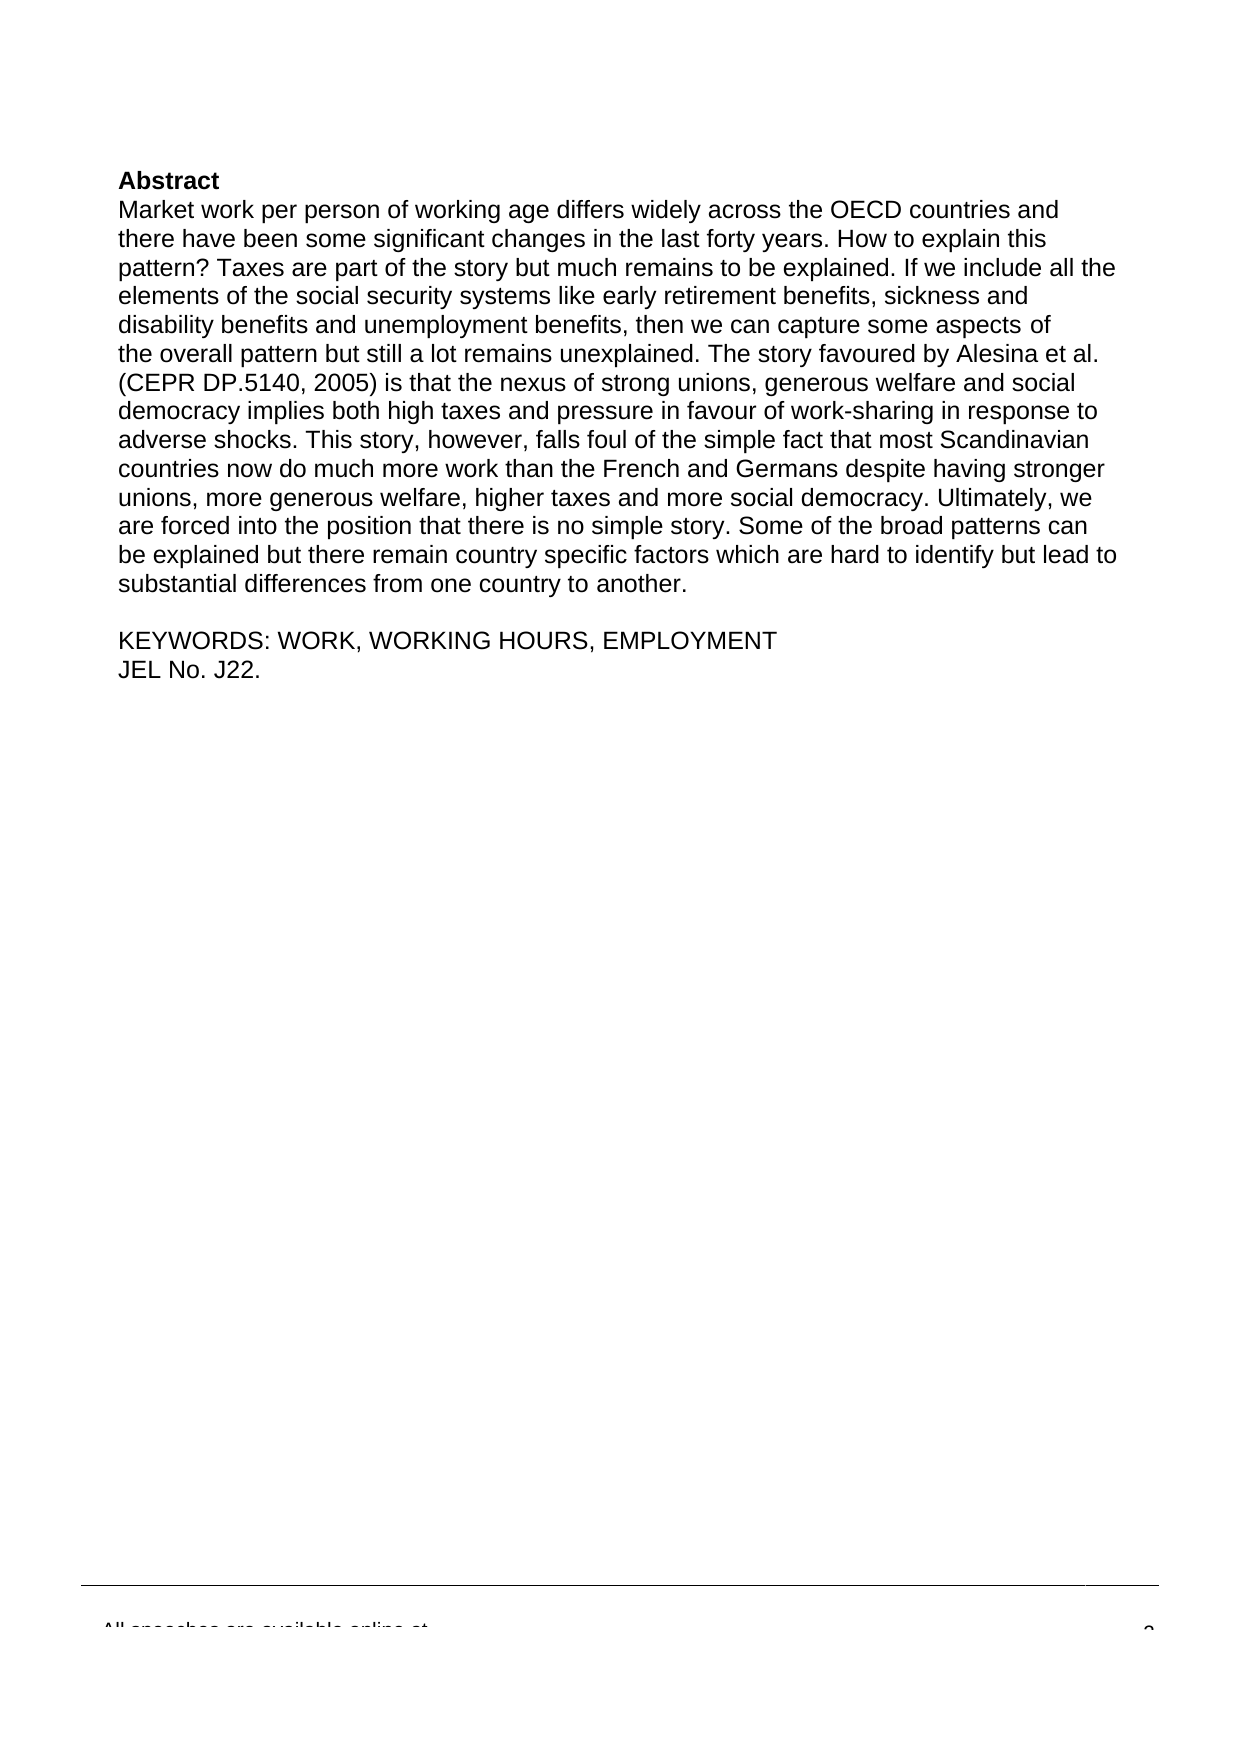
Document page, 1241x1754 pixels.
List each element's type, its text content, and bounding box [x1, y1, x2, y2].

text Abstract [118, 166, 1130, 195]
text Market work per person of working age differs widely across the OECD countries and there have been some significant changes in the last forty years. How to explain this pattern? Taxes are part of the story but much remains to be explained. If we include all the elements of the social security systems like early retirement benefits, sickness and disability benefits and unemployment benefits, then we can capture some aspects of [118, 195, 1118, 339]
text KEYWORDS: WORK, WORKING HOURS, EMPLOYMENT JEL No. J22. [118, 626, 779, 684]
text the overall pattern but still a lot remains unexplained. The story favoured by Alesina et al. (CEPR DP.5140, 2005) is that the nexus of strong unions, generous welfare and social democracy implies both high taxes and pressure in favour of work-sharing in response to adverse shocks. This story, however, falls foul of the simple fact that most Scandinavian countries now do much more work than the French and Germans despite having stronger unions, more generous welfare, higher taxes and more social democracy. Ultimately, we are forced into the position that there is no simple story. Some of the broad patterns can be explained but there remain country specific factors which are hard to identify but lead to substantial differences from one country to another. [118, 339, 1119, 598]
